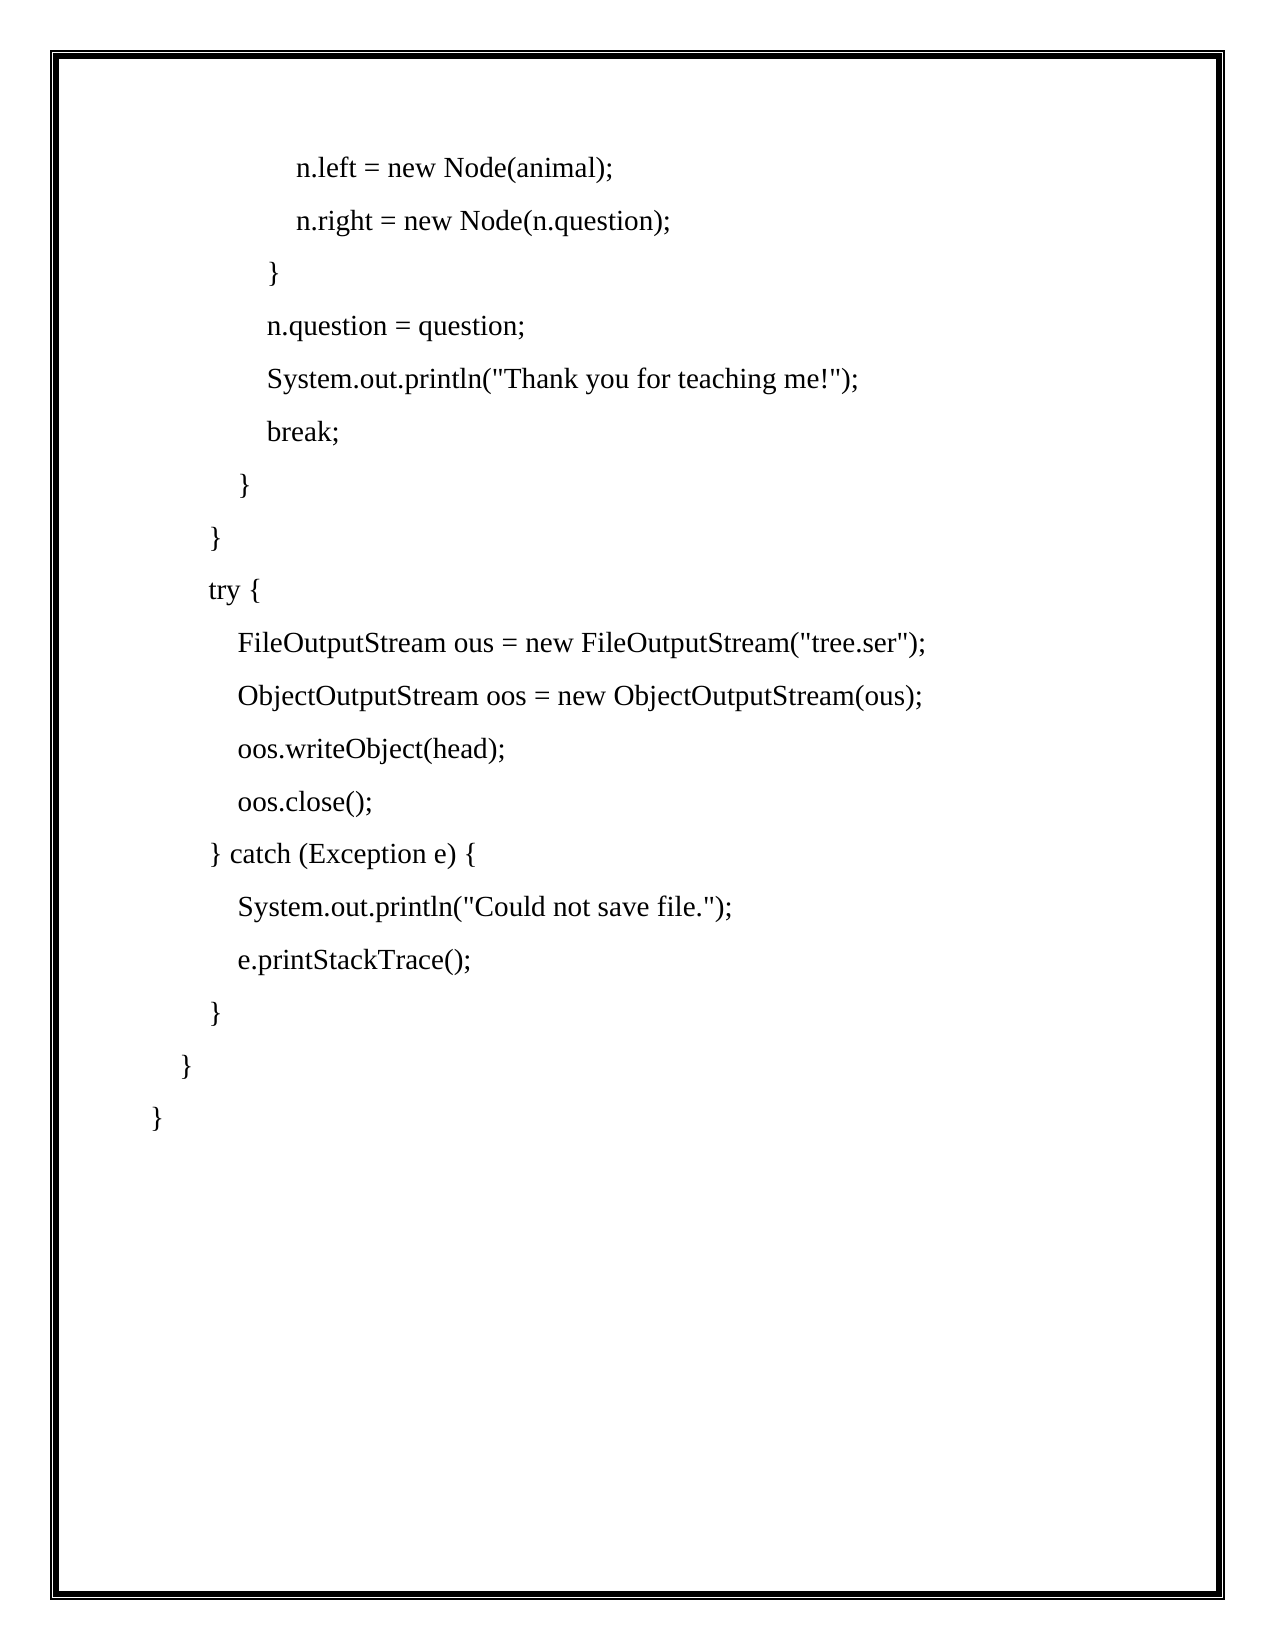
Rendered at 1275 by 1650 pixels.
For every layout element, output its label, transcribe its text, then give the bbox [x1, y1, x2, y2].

text n.left = new Node(animal); [150, 150, 1125, 183]
text } [150, 1101, 1125, 1134]
text } [150, 256, 1125, 289]
text } catch (Exception e) { [150, 837, 1125, 870]
text System.out.println("Thank you for teaching me!"); [150, 361, 1125, 395]
text oos.close(); [150, 784, 1125, 817]
text e.printStackTrace(); [150, 942, 1125, 976]
text n.question = question; [150, 308, 1125, 342]
text } [150, 467, 1125, 500]
text ObjectOutputStream oos = new ObjectOutputStream(ous); [150, 678, 1125, 712]
text } [150, 1048, 1125, 1081]
text System.out.println("Could not save file."); [150, 889, 1125, 923]
text n.right = new Node(n.question); [150, 203, 1125, 236]
text FileOutputStream ous = new FileOutputStream("tree.ser"); [150, 625, 1125, 659]
text } [150, 995, 1125, 1028]
text try { [150, 572, 1125, 606]
text oos.writeObject(head); [150, 731, 1125, 764]
text } [150, 520, 1125, 553]
text break; [150, 414, 1125, 448]
